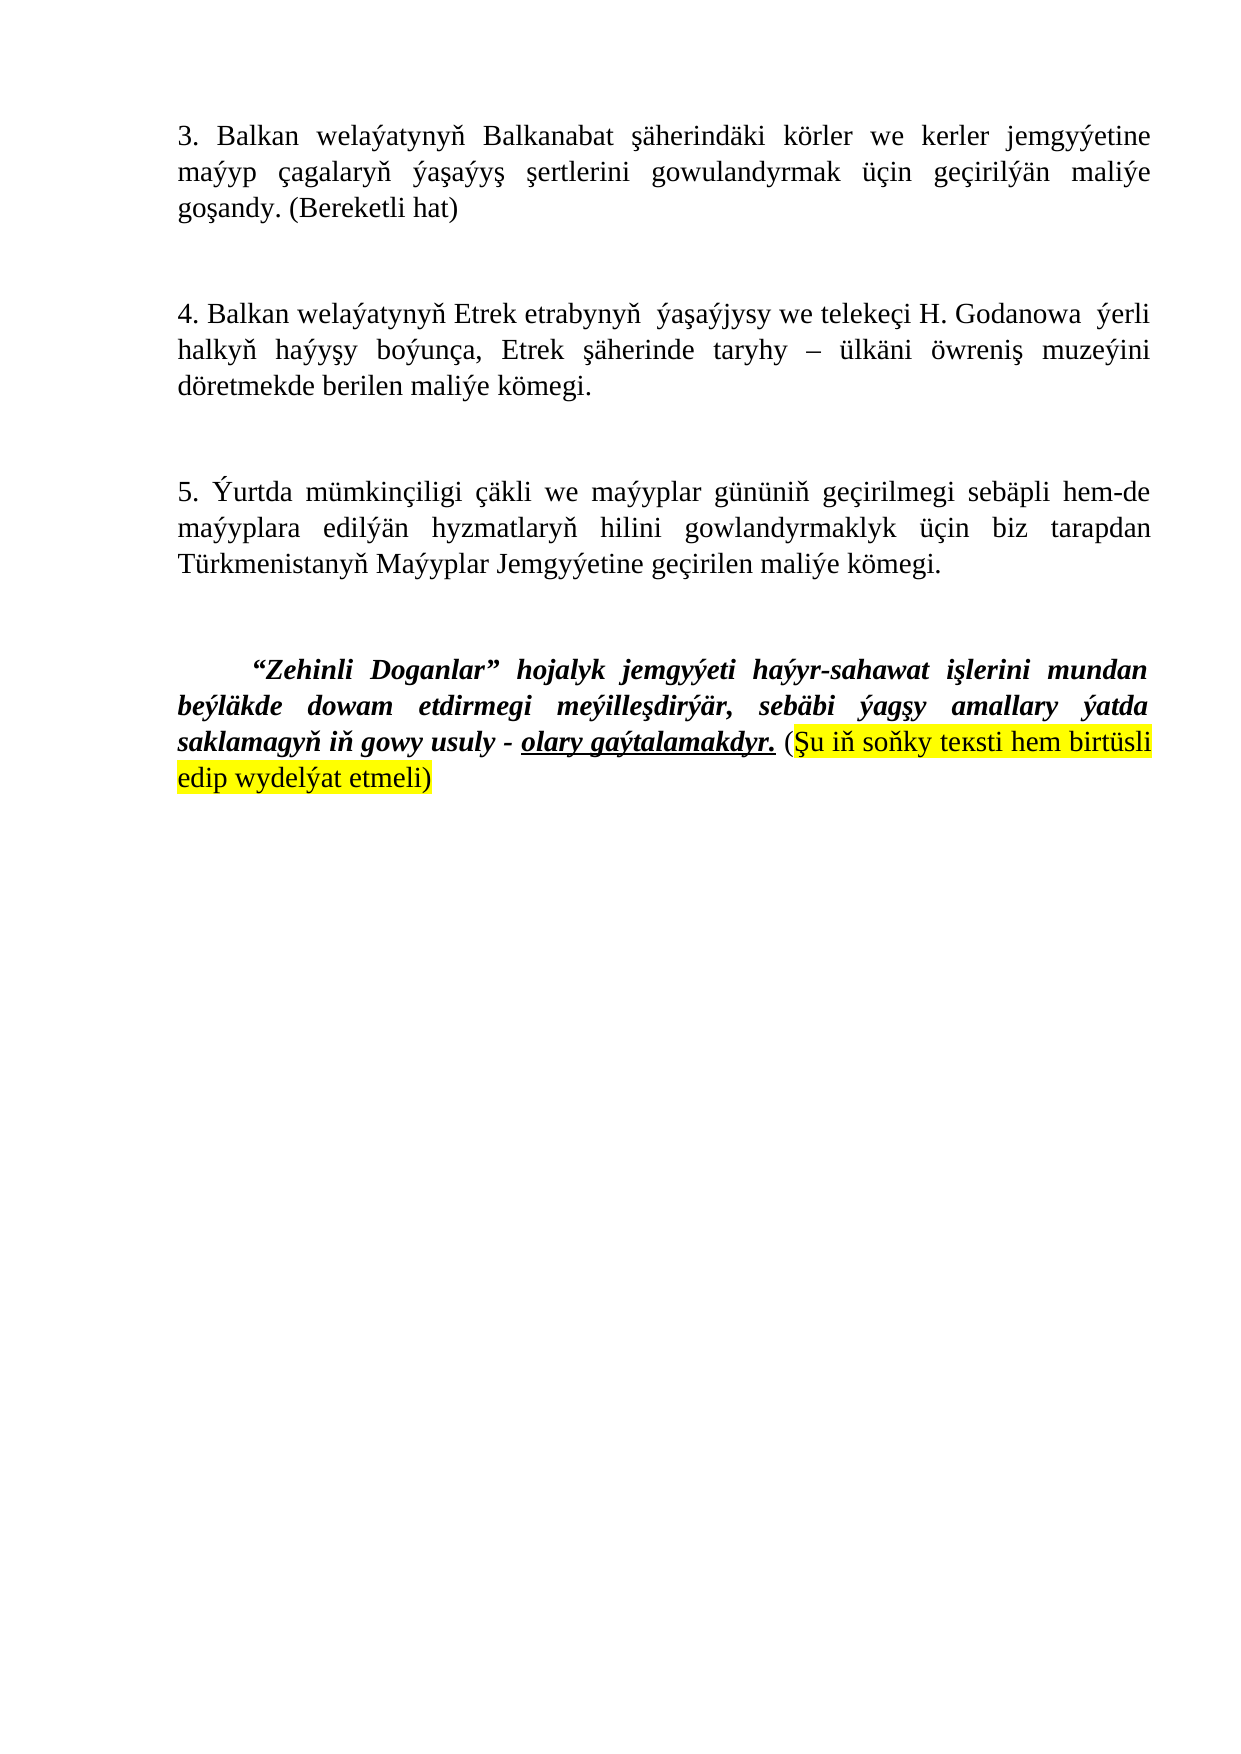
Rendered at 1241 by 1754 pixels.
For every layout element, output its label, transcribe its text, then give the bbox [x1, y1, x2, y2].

text 4. Balkan welaýatynyň Etrek etrabynyň ýaşaýjysy we telekeçi H. Godanowa ýerli halkyň haýyşy boýunça, Etrek şäherinde taryhy – ülkäni öwreniş muzeýini döretmekde berilen maliýe kömegi. [177, 296, 1152, 402]
text 3. Balkan welaýatynyň Balkanabat şäherindäki körler we kerler jemgyýetine maýyp çagalaryň ýaşaýyş şertlerini gowulandyrmak üçin geçirilýän maliýe goşandy. (Bereketli hat) [177, 118, 1152, 224]
text 5. Ýurtda mümkinçiligi çäkli we maýyplar gününiň geçirilmegi sebäpli hem-de maýyplara edilýän hyzmatlaryň hilini gowlandyrmaklyk üçin biz tarapdan Türkmenistanyň Maýyplar Jemgyýetine geçirilen maliýe kömegi. [177, 474, 1152, 580]
text “Zehinli Doganlar” hojalyk jemgyýeti haýyr-sahawat işlerini mundan beýläkde dowam etdirmegi meýilleşdirýär, sebäbi ýagşy amallary ýatda saklamagyň iň gowy usuly - olary gaýtalamakdyr. (Şu iň soňky teкsti hem birtüsli edip wydelýat etmeli) [177, 652, 1152, 794]
